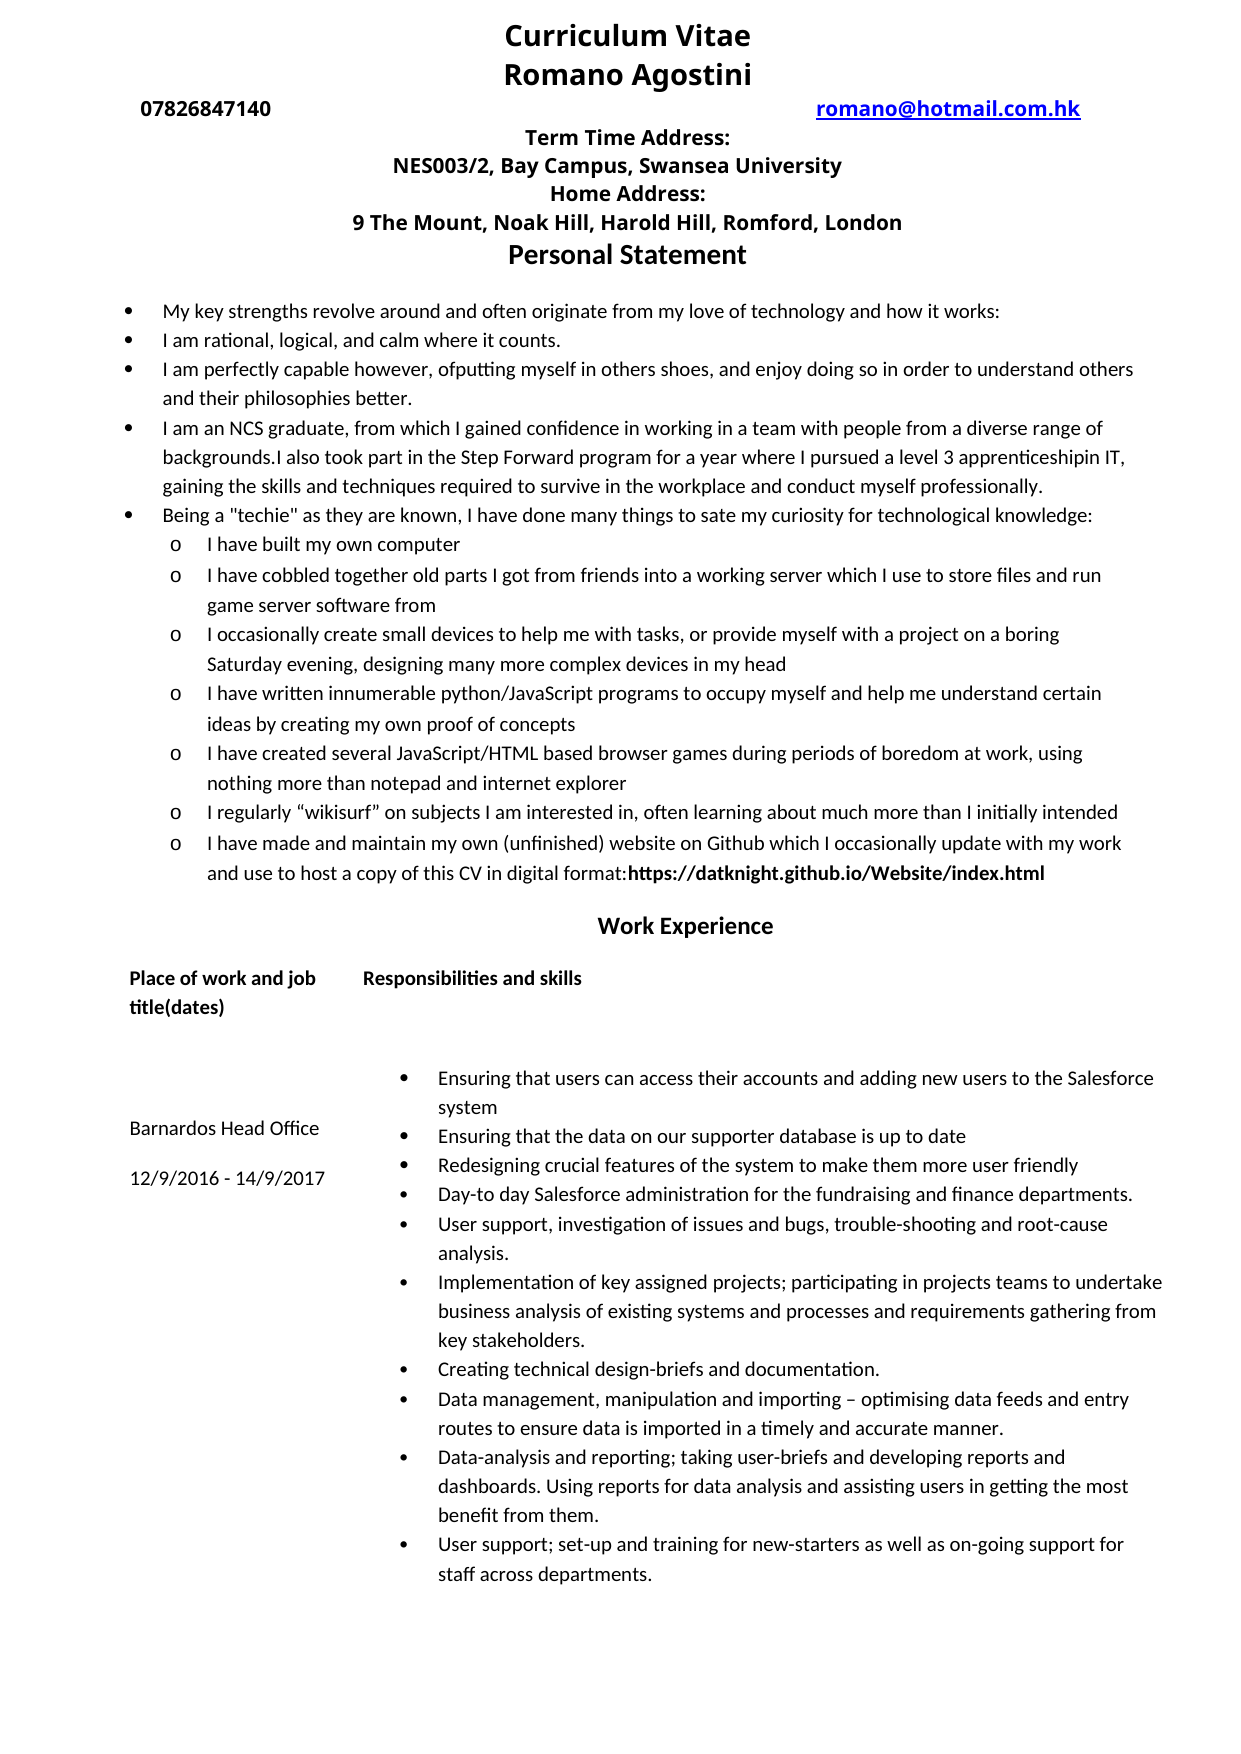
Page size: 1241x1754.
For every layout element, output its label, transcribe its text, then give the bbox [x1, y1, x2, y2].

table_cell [118, 1065, 352, 1615]
list I have cobbled together old parts I got from friends into a working server which I use to store files and run game server software from [169, 562, 1137, 617]
table_cell Responsibilities and skills [352, 965, 1178, 1065]
list My key strengths revolve around and often originate from my love of technology and how it works: [125, 298, 1137, 323]
list I have built my own computer [169, 531, 1137, 558]
list I am an NCS graduate, from which I gained confidence in working in a team with people from a diverse range of backgrounds.I also took part in the Step Forward program for a year where I pursued a level 3 apprenticeshipin IT, gaining the skills and techniques required to survive in the workplace and conduct myself professionally. [125, 415, 1137, 498]
list I have created several JavaScript/HTML based browser games during periods of boredom at work, using nothing more than notepad and internet explorer [169, 740, 1137, 796]
text Personal Statement [118, 236, 1137, 272]
list Being a "techie" as they are known, I have done many things to sate my curiosity for technological knowledge: [125, 502, 1137, 528]
list I have made and maintain my own (unfinished) website on Github which I occasionally update with my work and use to host a copy of this CV in digital format:https://datknight.github.io/Website/index.html [169, 830, 1137, 885]
list I regularly “wikisurf” on subjects I am interested in, often learning about much more than I initially intended [169, 799, 1137, 826]
table_cell Place of work and job title(dates) [118, 965, 352, 1065]
list I am rational, logical, and calm where it counts. [125, 327, 1137, 353]
table_header Work Experience [118, 910, 1178, 965]
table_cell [352, 1065, 1178, 1615]
list I am perfectly capable however, ofputting myself in others shoes, and enjoy doing so in order to understand others and their philosophies better. [125, 356, 1137, 411]
list I occasionally create small devices to help me with tasks, or provide myself with a project on a boring Saturday evening, designing many more complex devices in my head [169, 621, 1137, 677]
list I have written innumerable python/JavaScript programs to occupy myself and help me understand certain ideas by creating my own proof of concepts [169, 681, 1137, 736]
